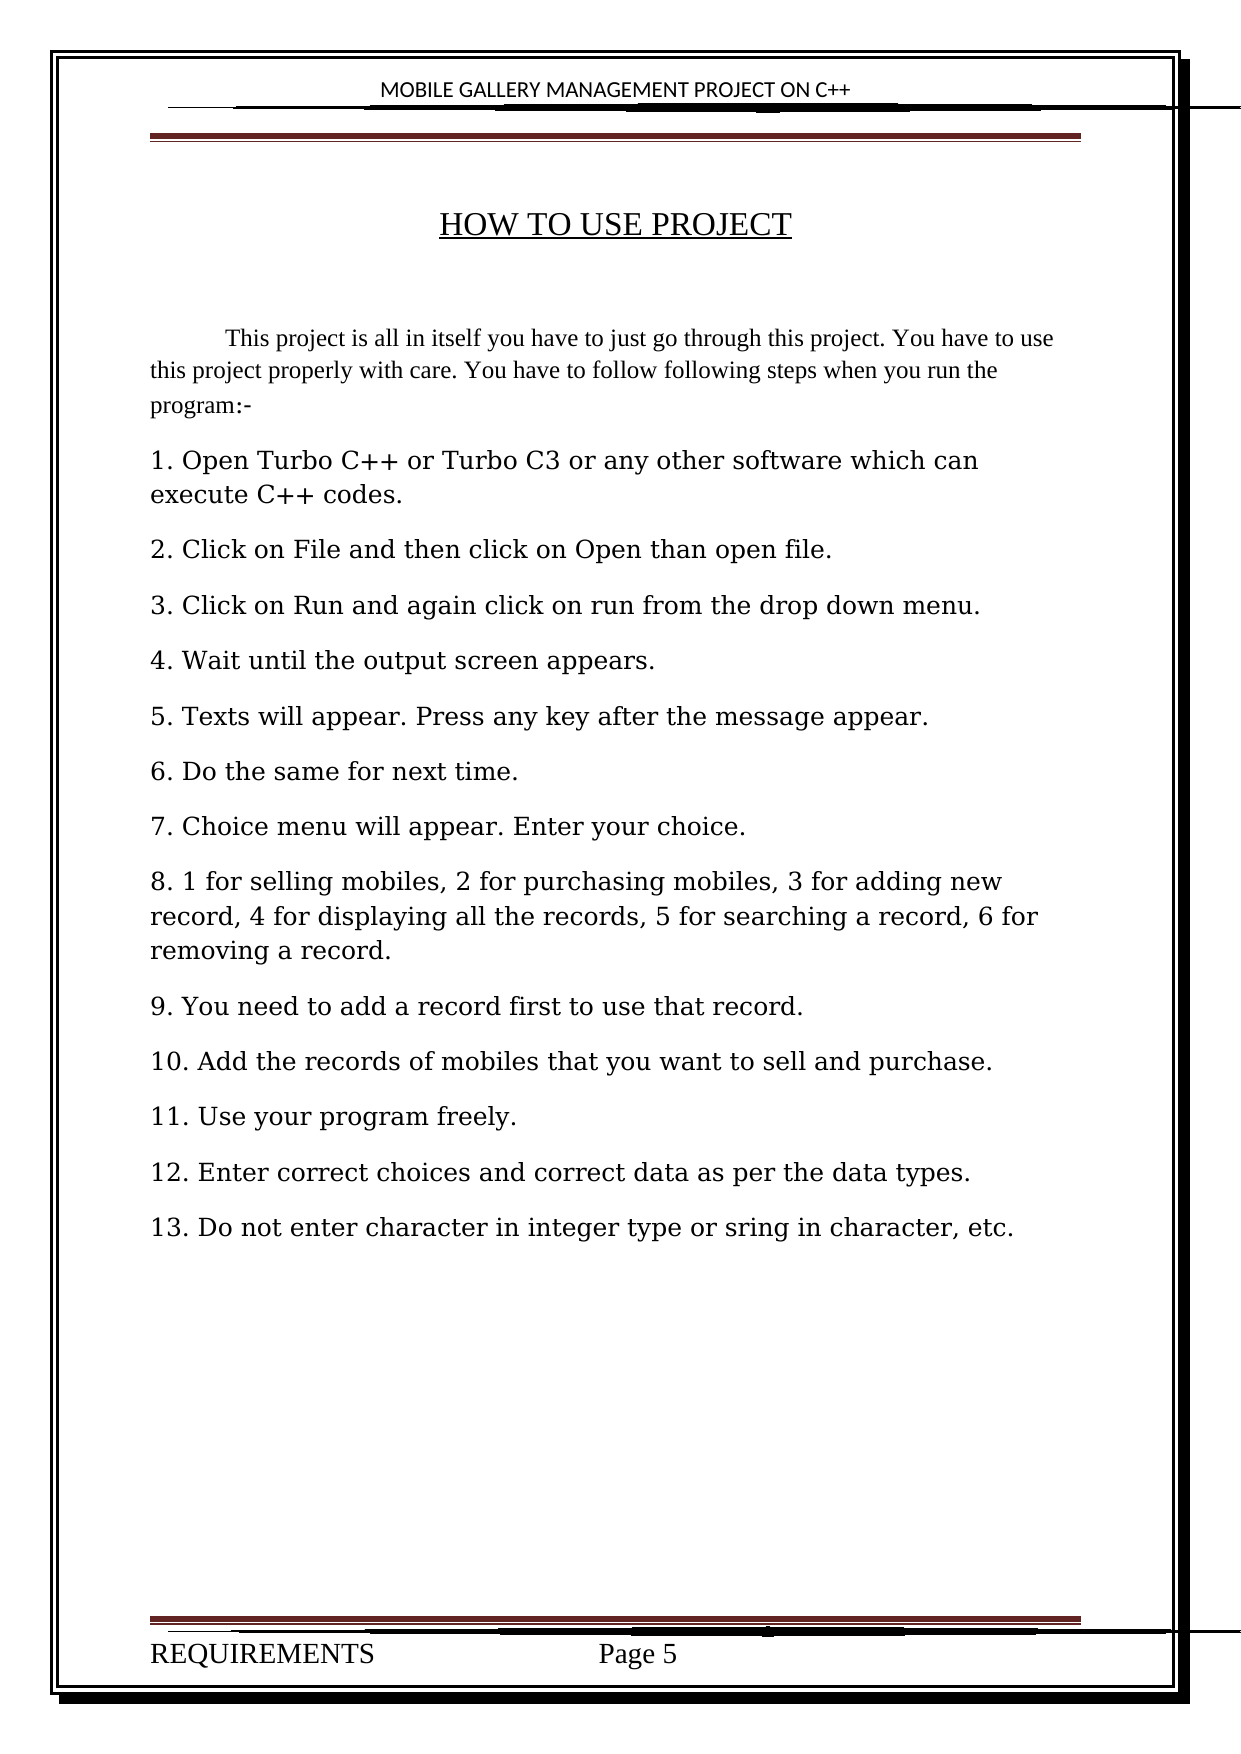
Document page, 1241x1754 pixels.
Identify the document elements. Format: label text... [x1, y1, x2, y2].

text 4. Wait until the output screen appears. [150, 645, 1081, 675]
text 5. Texts will appear. Press any key after the message appear. [150, 700, 1081, 730]
text This project is all in itself you have to just go through this project. You have to use this project properly with care. You have to follow following steps when you run the program:- [150, 323, 1081, 419]
text HOW TO USE PROJECT [150, 204, 1081, 242]
text 1. Open Turbo C++ or Turbo C3 or any other software which can execute C++ codes. [150, 444, 1081, 509]
text 11. Use your program freely. [150, 1101, 1081, 1131]
text 3. Click on Run and again click on run from the drop down menu. [150, 589, 1081, 619]
text 6. Do the same for next time. [150, 755, 1081, 785]
text 9. You need to add a record first to use that record. [150, 990, 1081, 1020]
text 7. Choice menu will appear. Enter your choice. [150, 811, 1081, 841]
text 8. 1 for selling mobiles, 2 for purchasing mobiles, 3 for adding new record, 4 for displaying all the records, 5 for searching a record, 6 for removing a record. [150, 866, 1081, 965]
text 2. Click on File and then click on Open than open file. [150, 534, 1081, 564]
text 10. Add the records of mobiles that you want to sell and purchase. [150, 1046, 1081, 1076]
text 12. Enter correct choices and correct data as per the data types. [150, 1156, 1081, 1186]
text 13. Do not enter character in integer type or sring in character, etc. [150, 1212, 1081, 1242]
